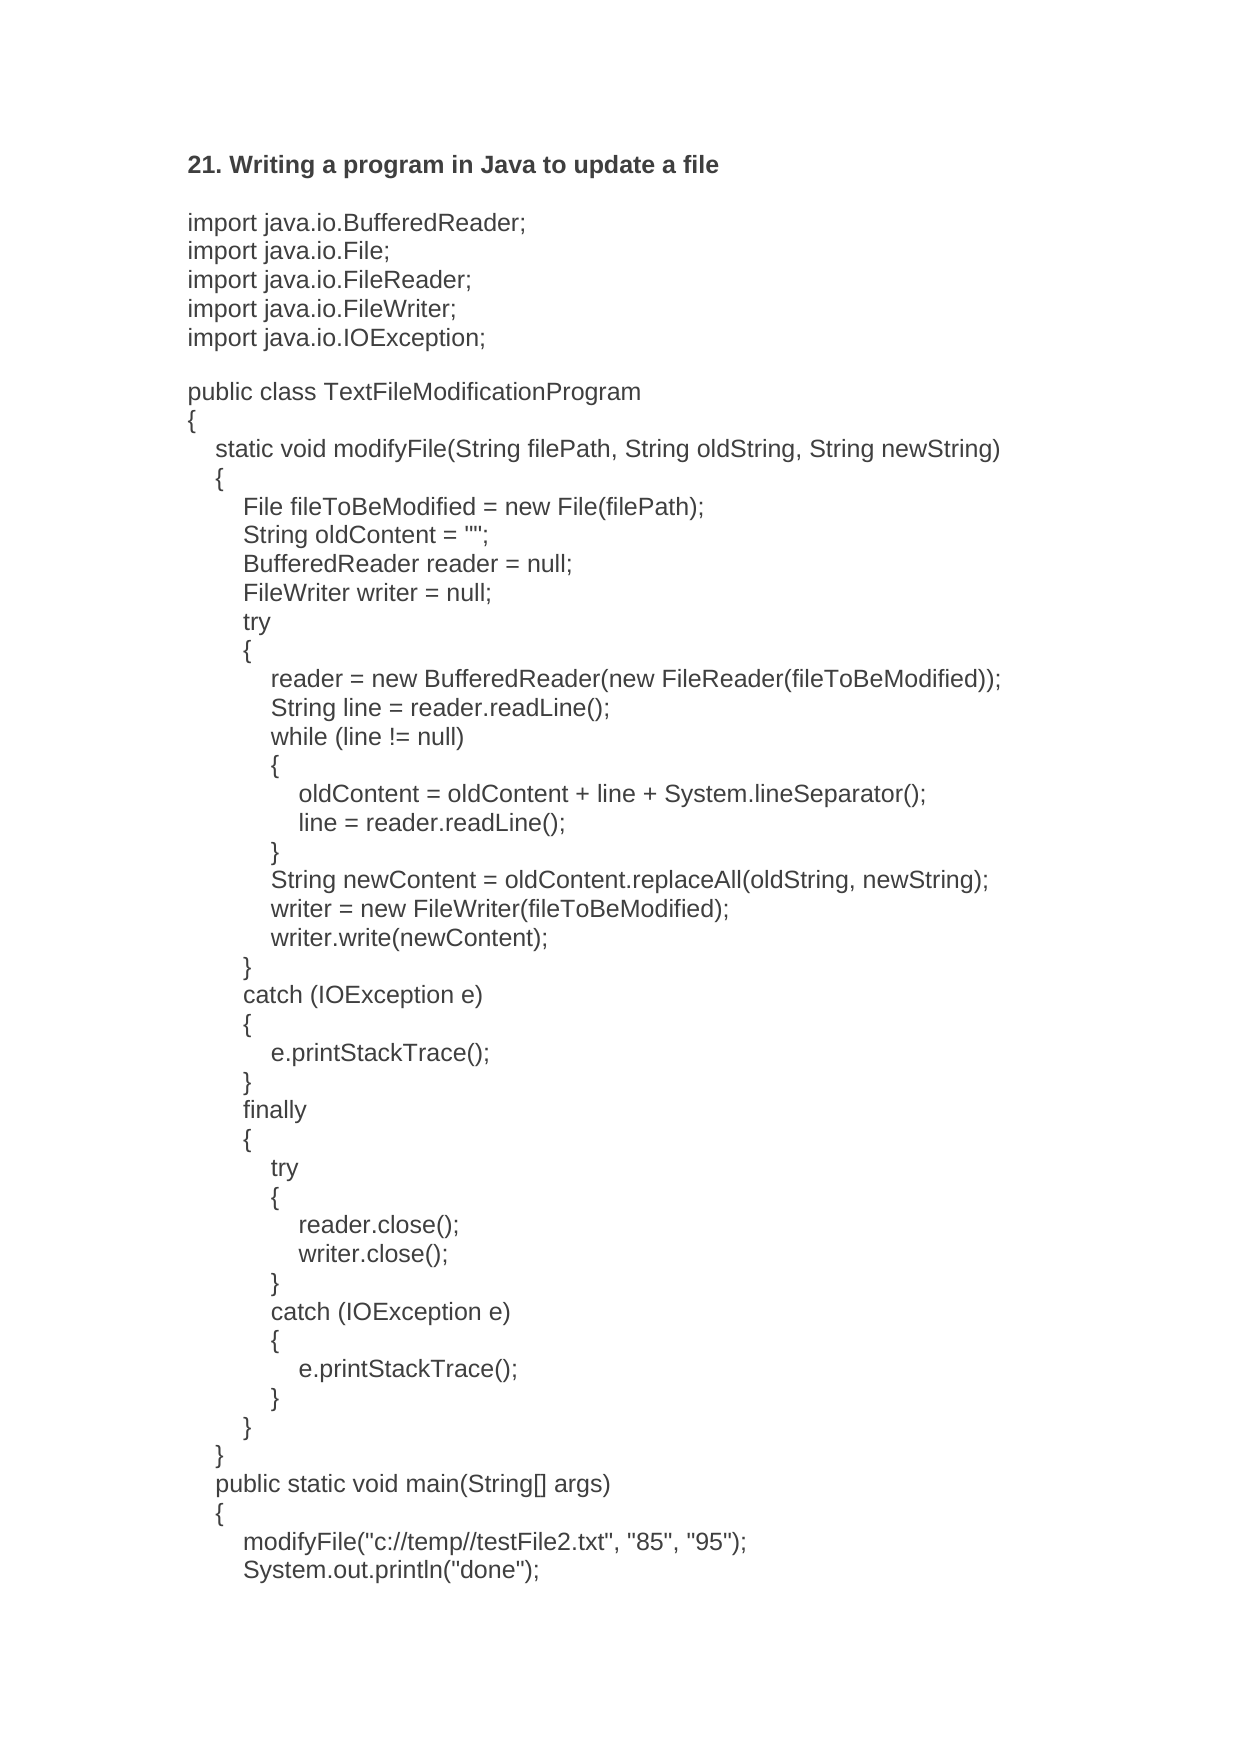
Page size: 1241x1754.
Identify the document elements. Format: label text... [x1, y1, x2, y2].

text File fileToBeModified = new File(filePath); [187, 492, 1053, 520]
text } [187, 1383, 1053, 1412]
list Writing a program in Java to update a file [187, 150, 1053, 179]
text catch (IOException e) [187, 1297, 1053, 1325]
text { [187, 635, 1053, 664]
text import java.io.FileWriter; [187, 294, 1053, 322]
text FileWriter writer = null; [187, 578, 1053, 607]
text while (line != null) [187, 722, 1053, 750]
text writer = new FileWriter(fileToBeModified); [187, 894, 1053, 923]
text } [187, 1440, 1053, 1469]
text import java.io.BufferedReader; [187, 207, 1053, 236]
text try [187, 607, 1053, 635]
text reader.close(); [187, 1210, 1053, 1239]
text reader = new BufferedReader(new FileReader(fileToBeModified)); [187, 664, 1053, 693]
text BufferedReader reader = null; [187, 549, 1053, 578]
text System.out.println("done"); [187, 1555, 1053, 1584]
text import java.io.IOException; [187, 322, 1053, 351]
text import java.io.File; [187, 236, 1053, 265]
text { [187, 463, 1053, 492]
text { [187, 405, 1053, 434]
text public class TextFileModificationProgram [187, 377, 1053, 405]
text } [187, 1268, 1053, 1297]
text line = reader.readLine(); [187, 808, 1053, 837]
text try [187, 1153, 1053, 1182]
text catch (IOException e) [187, 980, 1053, 1009]
text public static void main(String[] args) [187, 1469, 1053, 1498]
text finally [187, 1095, 1053, 1124]
text writer.write(newContent); [187, 923, 1053, 952]
text { [187, 1182, 1053, 1210]
text static void modifyFile(String filePath, String oldString, String newString) [187, 434, 1053, 463]
text } [187, 837, 1053, 865]
text e.printStackTrace(); [187, 1354, 1053, 1383]
text { [187, 1498, 1053, 1527]
text String oldContent = ""; [187, 520, 1053, 549]
text String line = reader.readLine(); [187, 693, 1053, 722]
text { [187, 750, 1053, 779]
text e.printStackTrace(); [187, 1038, 1053, 1067]
text String newContent = oldContent.replaceAll(oldString, newString); [187, 865, 1053, 894]
text } [187, 952, 1053, 980]
text oldContent = oldContent + line + System.lineSeparator(); [187, 779, 1053, 808]
text modifyFile("c://temp//testFile2.txt", "85", "95"); [187, 1527, 1053, 1555]
text { [187, 1124, 1053, 1153]
text { [187, 1009, 1053, 1038]
text writer.close(); [187, 1239, 1053, 1268]
text import java.io.FileReader; [187, 265, 1053, 294]
text } [187, 1067, 1053, 1095]
text { [187, 1325, 1053, 1354]
text } [187, 1412, 1053, 1440]
